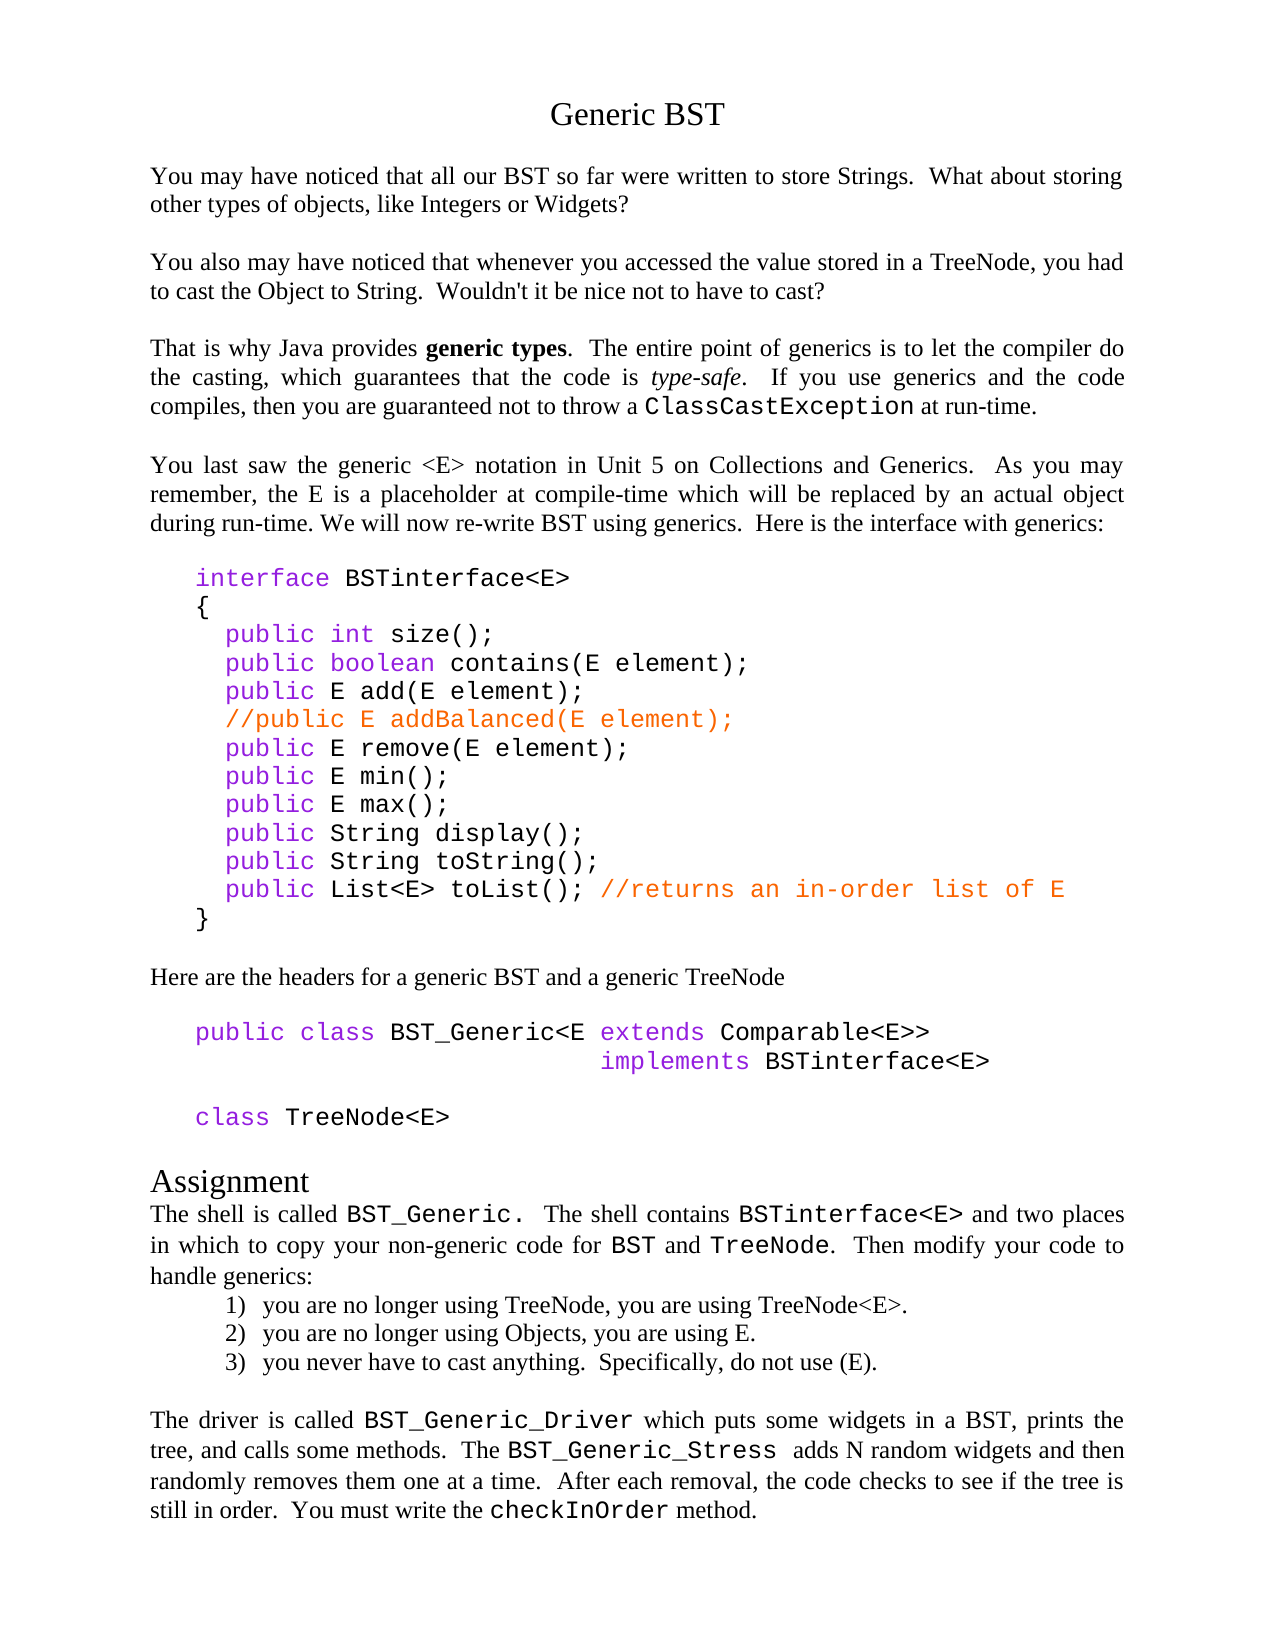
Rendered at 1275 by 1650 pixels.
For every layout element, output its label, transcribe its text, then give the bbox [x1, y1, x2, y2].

text Assignment [150, 1161, 1125, 1199]
text class TreeNode<E> [150, 1105, 1125, 1161]
text interface BSTinterface<E> { public int size(); public boolean contains(E element); public E add(E element); //public E addBalanced(E element); public E remove(E element); public E min(); public E max(); public String display(); public String toString(); public List<E> toList(); //returns an in-order list of E } [150, 565, 1153, 934]
text You also may have noticed that whenever you accessed the value stored in a TreeNode, you had to cast the Object to String. Wouldn't it be nice not to have to cast? [150, 247, 1125, 304]
text Here are the headers for a generic BST and a generic TreeNode [150, 962, 1125, 991]
text That is why Java provides generic types. The entire point of generics is to let the compiler do the casting, which guarantees that the code is type-safe. If you use generics and the code compiles, then you are guaranteed not to throw a ClassCastException at run-time. [150, 333, 1125, 422]
text The shell is called BST_Generic. The shell contains BSTinterface<E> and two places in which to copy your non-generic code for BST and TreeNode. Then modify your code to handle generics: [150, 1199, 1125, 1290]
text Generic BST [150, 94, 1125, 132]
list you never have to cast anything. Specifically, do not use (E). [225, 1347, 1125, 1376]
text The driver is called BST_Generic_Driver which puts some widgets in a BST, prints the tree, and calls some methods. The BST_Generic_Stress adds N random widgets and then randomly removes them one at a time. After each removal, the code checks to see if the tree is still in order. You must write the checkInOrder method. [150, 1405, 1125, 1526]
text You last saw the generic <E> notation in Unit 5 on Collections and Generics. As you may remember, the E is a placeholder at compile-time which will be replaced by an actual object during run-time. We will now re-write BST using generics. Here is the interface with generics: [150, 450, 1125, 537]
text implements BSTinterface<E> [525, 1048, 1125, 1105]
text public class BST_Generic<E extends Comparable<E>> [150, 1020, 1125, 1048]
text You may have noticed that all our BST so far were written to store Strings. What about storing other types of objects, like Integers or Widgets? [150, 161, 1125, 218]
list you are no longer using Objects, you are using E. [225, 1318, 1125, 1347]
list you are no longer using TreeNode, you are using TreeNode<E>. [225, 1290, 1125, 1318]
